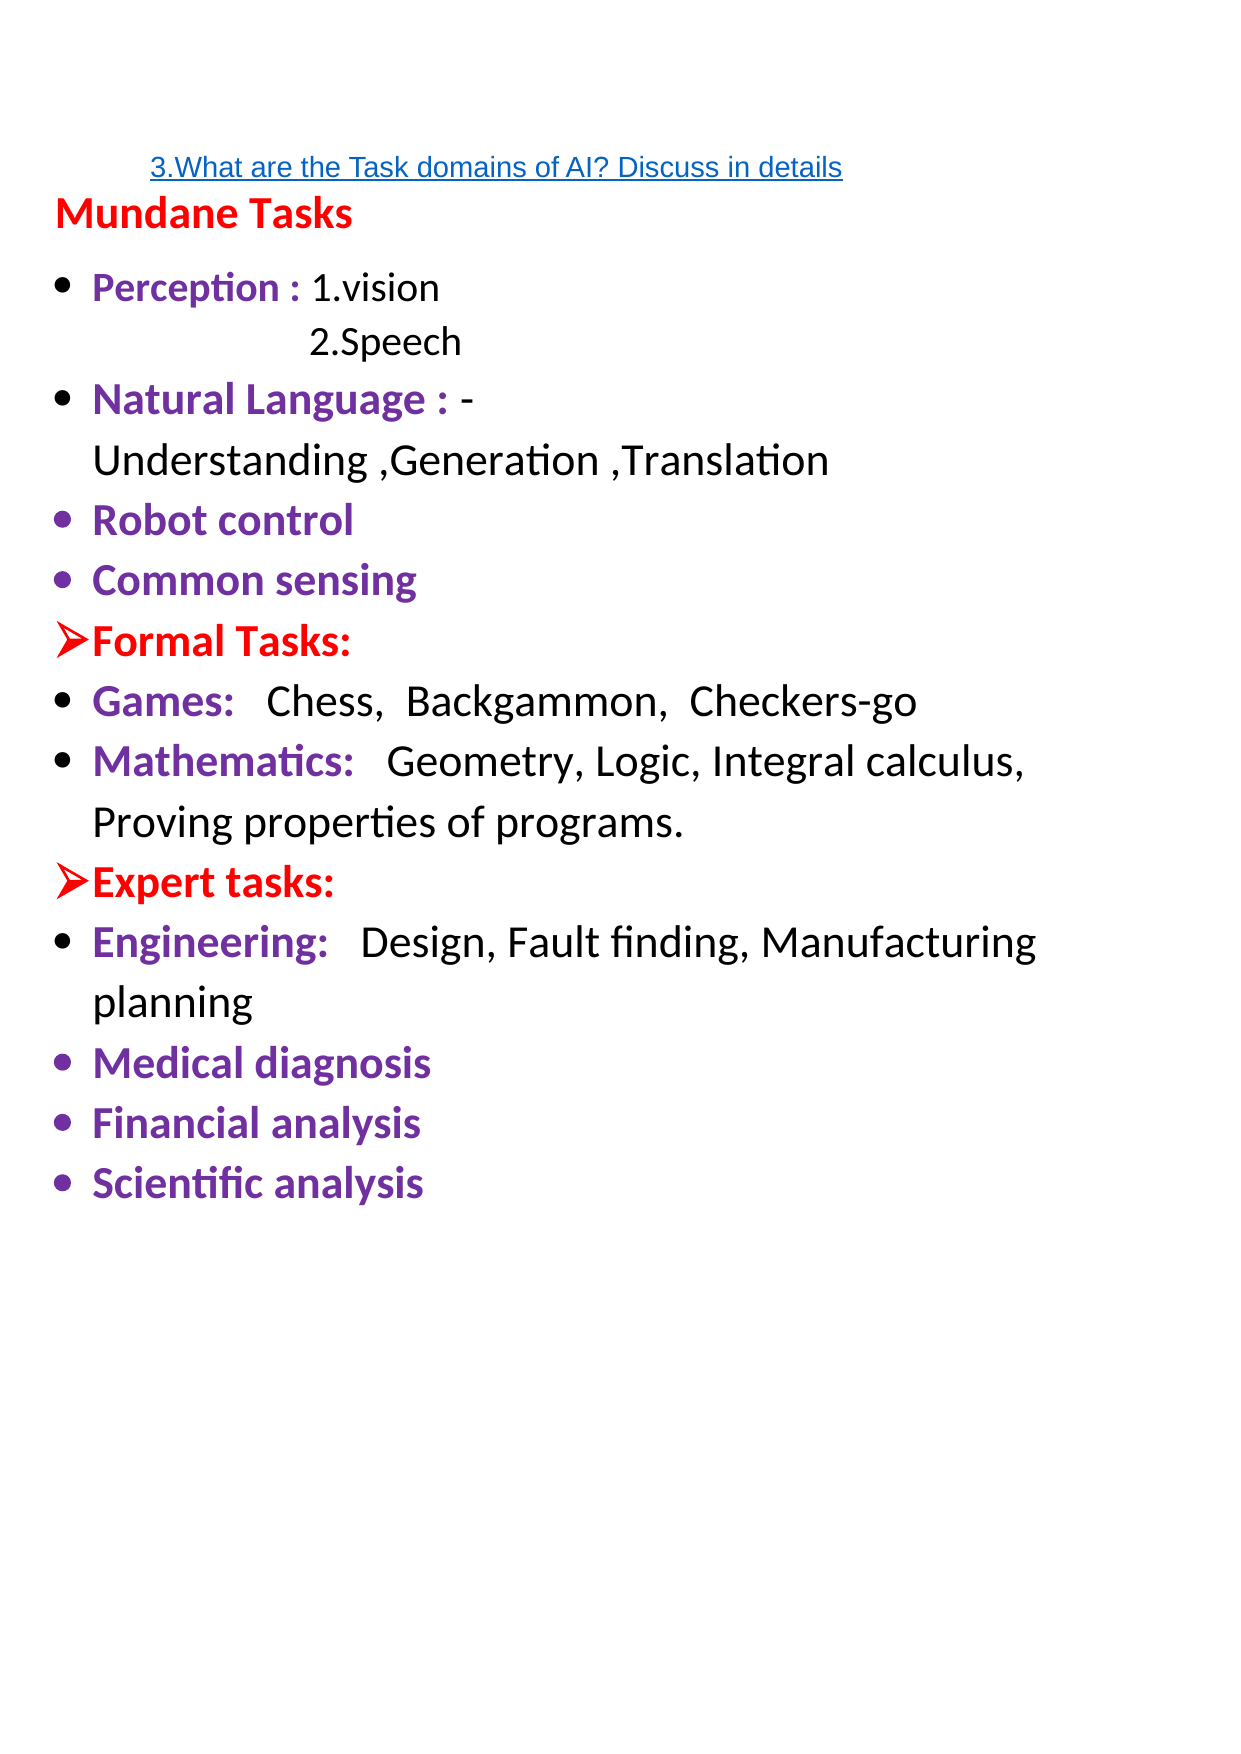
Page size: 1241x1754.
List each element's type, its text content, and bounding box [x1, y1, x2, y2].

subtitle 3.What are the Task domains of AI? Discuss in details [150, 150, 1090, 183]
text Mundane Tasks [54, 183, 1090, 239]
list Financial analysis [54, 1094, 1090, 1150]
list Engineering: Design, Fault finding, Manufacturing planning [54, 913, 1090, 1029]
list Natural Language : -Understanding ,Generation ,Translation [54, 370, 1090, 487]
list Scientific analysis [54, 1154, 1090, 1210]
list Medical diagnosis [54, 1034, 1090, 1090]
list Perception : 1.vision [54, 261, 1090, 311]
list 2.Speech [92, 315, 1090, 366]
list Expert tasks: [54, 853, 1090, 909]
list Mathematics: Geometry, Logic, Integral calculus, Proving properties of programs. [54, 732, 1090, 848]
list Common sensing [54, 551, 1090, 607]
list Formal Tasks: [54, 612, 1090, 667]
list Games: Chess, Backgammon, Checkers-go [54, 672, 1090, 728]
list Robot control [54, 491, 1090, 547]
